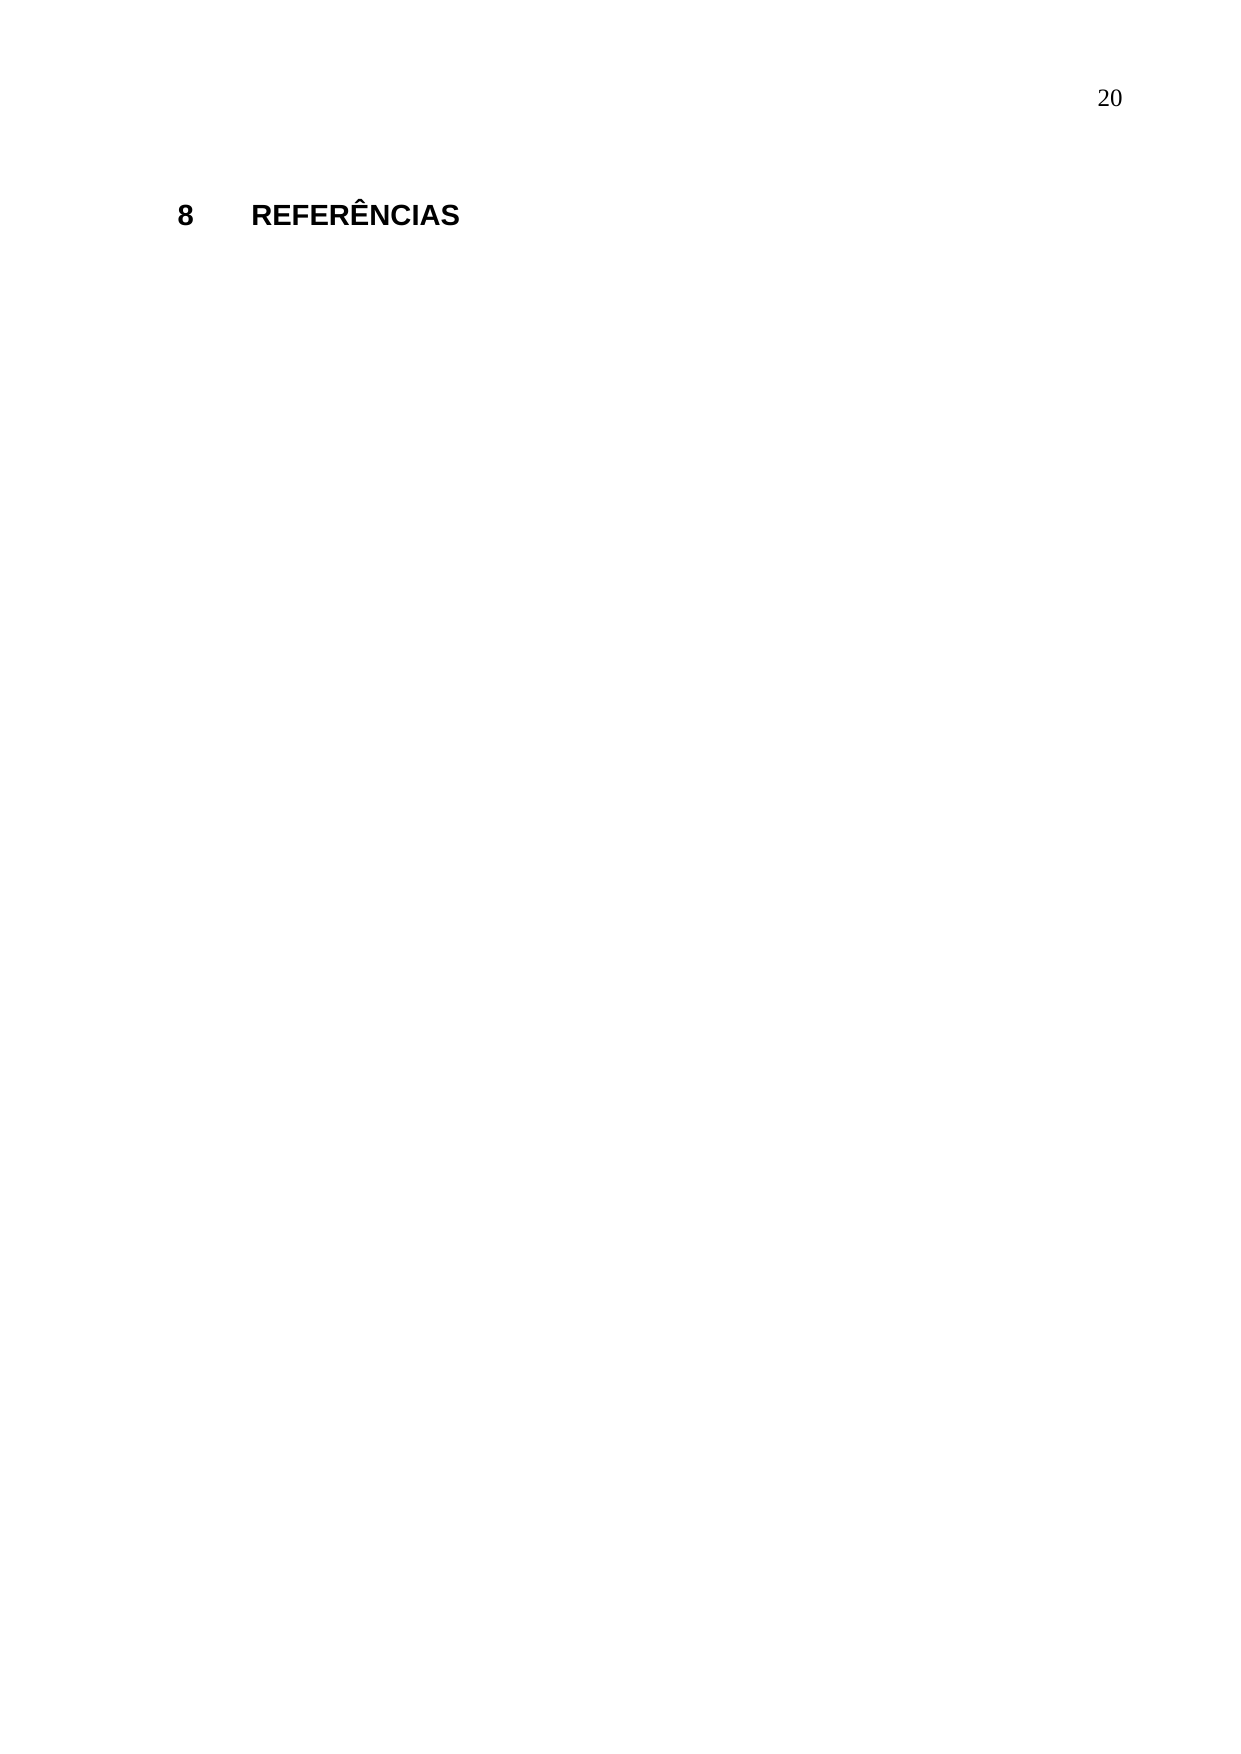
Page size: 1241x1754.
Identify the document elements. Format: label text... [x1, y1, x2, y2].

subtitle REFERÊNCIAS [177, 198, 1122, 231]
